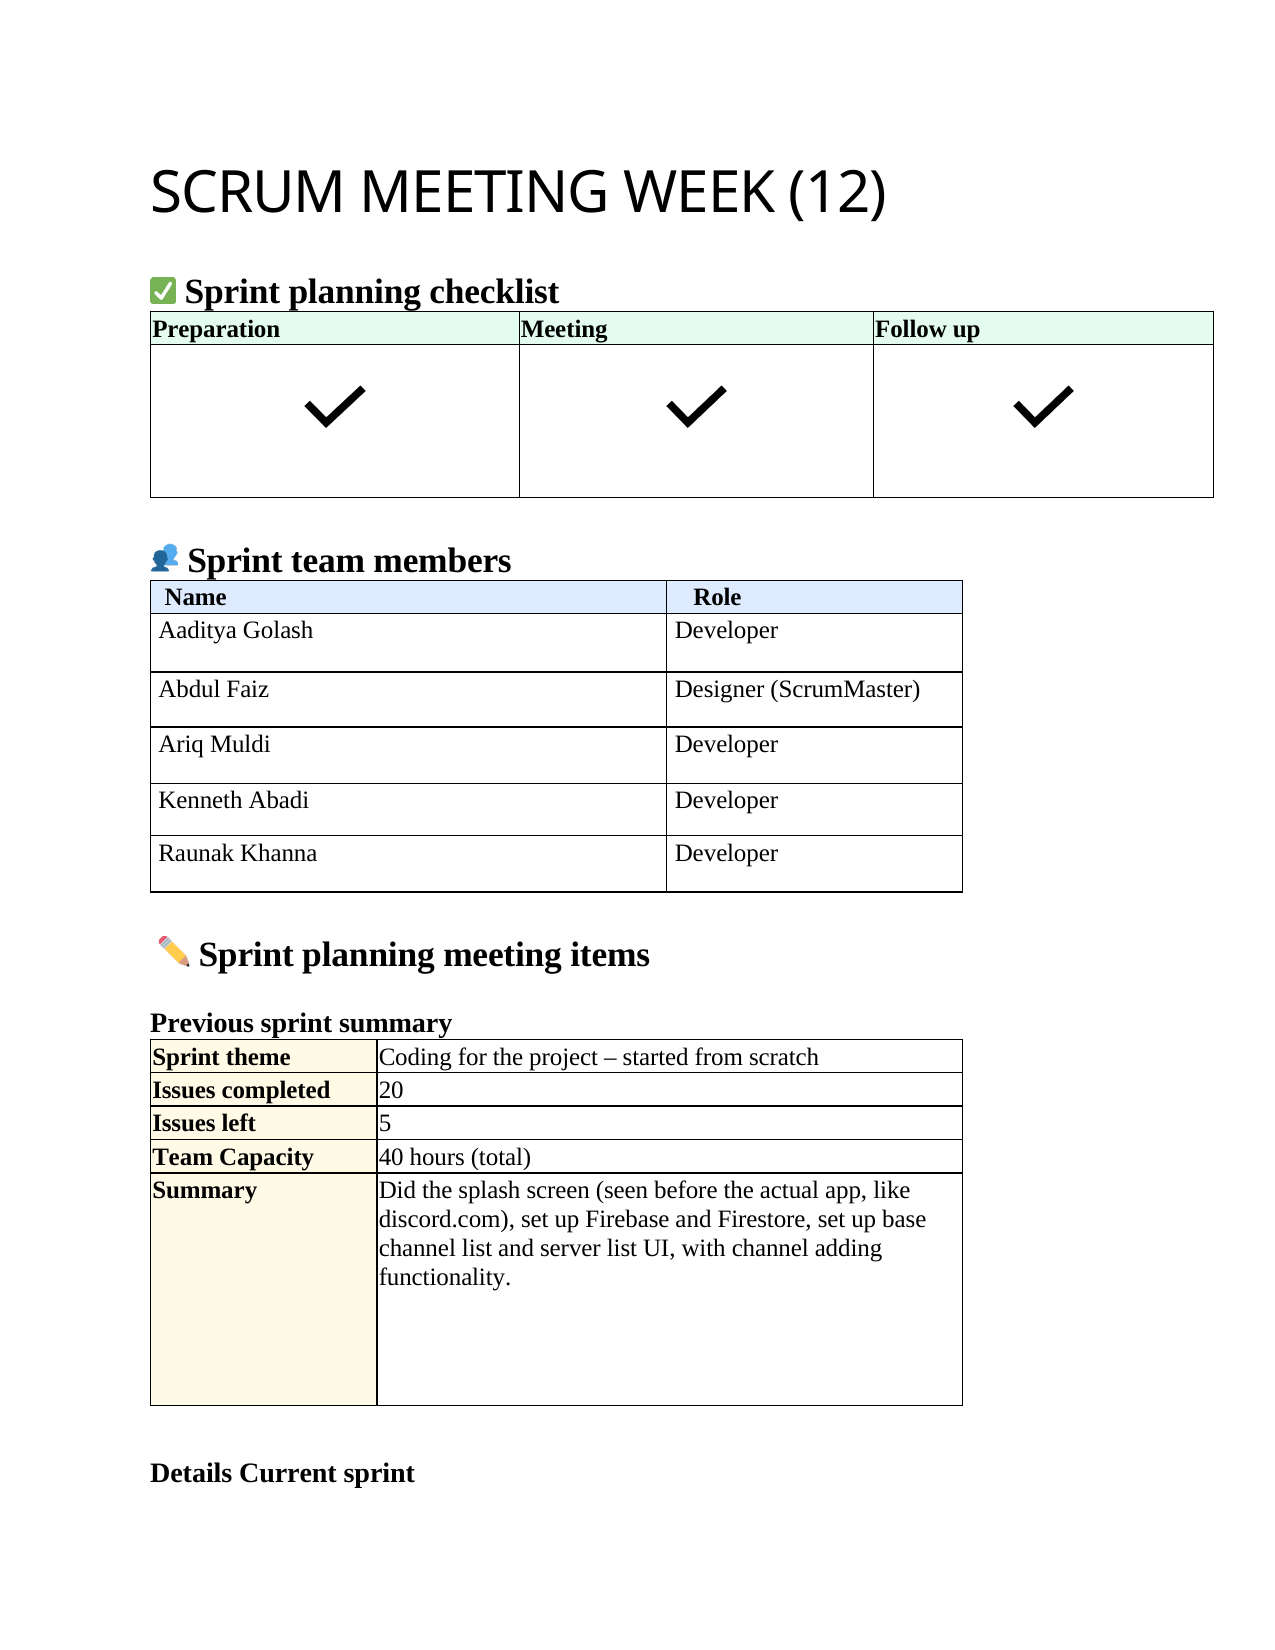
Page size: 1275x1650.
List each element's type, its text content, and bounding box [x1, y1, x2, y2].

table_cell 40 hours (total) [378, 1140, 962, 1172]
table_cell Developer [667, 728, 962, 782]
table_cell Abdul Faiz [151, 673, 666, 726]
table_cell Did the splash screen (seen before the actual app, like discord.com), set up Firebase and Firestore, set up base channel list and server list UI, with channel adding functionality. [378, 1174, 962, 1405]
picture [150, 543, 179, 572]
text Details Current sprint [150, 1456, 1125, 1488]
table_cell Ariq Muldi [151, 728, 666, 782]
picture [665, 375, 728, 438]
table_cell Designer (ScrumMaster) [667, 673, 962, 726]
picture [303, 375, 367, 438]
picture [150, 277, 176, 304]
table_cell Issues left [151, 1107, 376, 1139]
table_cell Developer [667, 836, 962, 891]
table_header Preparation [151, 312, 519, 344]
table_cell Kenneth Abadi [151, 784, 666, 835]
table_cell Developer [667, 614, 962, 671]
text Sprint team members [150, 539, 1125, 580]
table_cell Team Capacity [151, 1140, 376, 1172]
table_cell Issues completed [151, 1073, 376, 1105]
table_cell Raunak Khanna [151, 836, 666, 891]
table_header Role [667, 581, 962, 613]
table_header Sprint theme [151, 1040, 376, 1072]
table_header Name [151, 581, 666, 613]
title SCRUM MEETING WEEK (12) [150, 150, 1125, 229]
table_cell 5 [378, 1107, 962, 1139]
text Previous sprint summary [150, 1007, 1125, 1039]
table_cell ​​ [520, 345, 873, 497]
text Sprint planning meeting items [150, 933, 1125, 974]
text Sprint planning checklist [150, 270, 1125, 311]
table_cell ​​20 [378, 1073, 962, 1105]
picture [158, 936, 190, 967]
table_cell Developer [667, 784, 962, 835]
table_cell ​​ Aaditya Golash [151, 614, 666, 671]
table_header Meeting [520, 312, 873, 344]
table_header ​Coding for the project – started from scratch [378, 1040, 962, 1072]
table_header Follow up [874, 312, 1213, 344]
table_cell Summary [151, 1174, 376, 1405]
table_cell ​​ [874, 345, 1213, 497]
picture [1012, 375, 1075, 438]
table_cell ​​ [151, 345, 519, 497]
